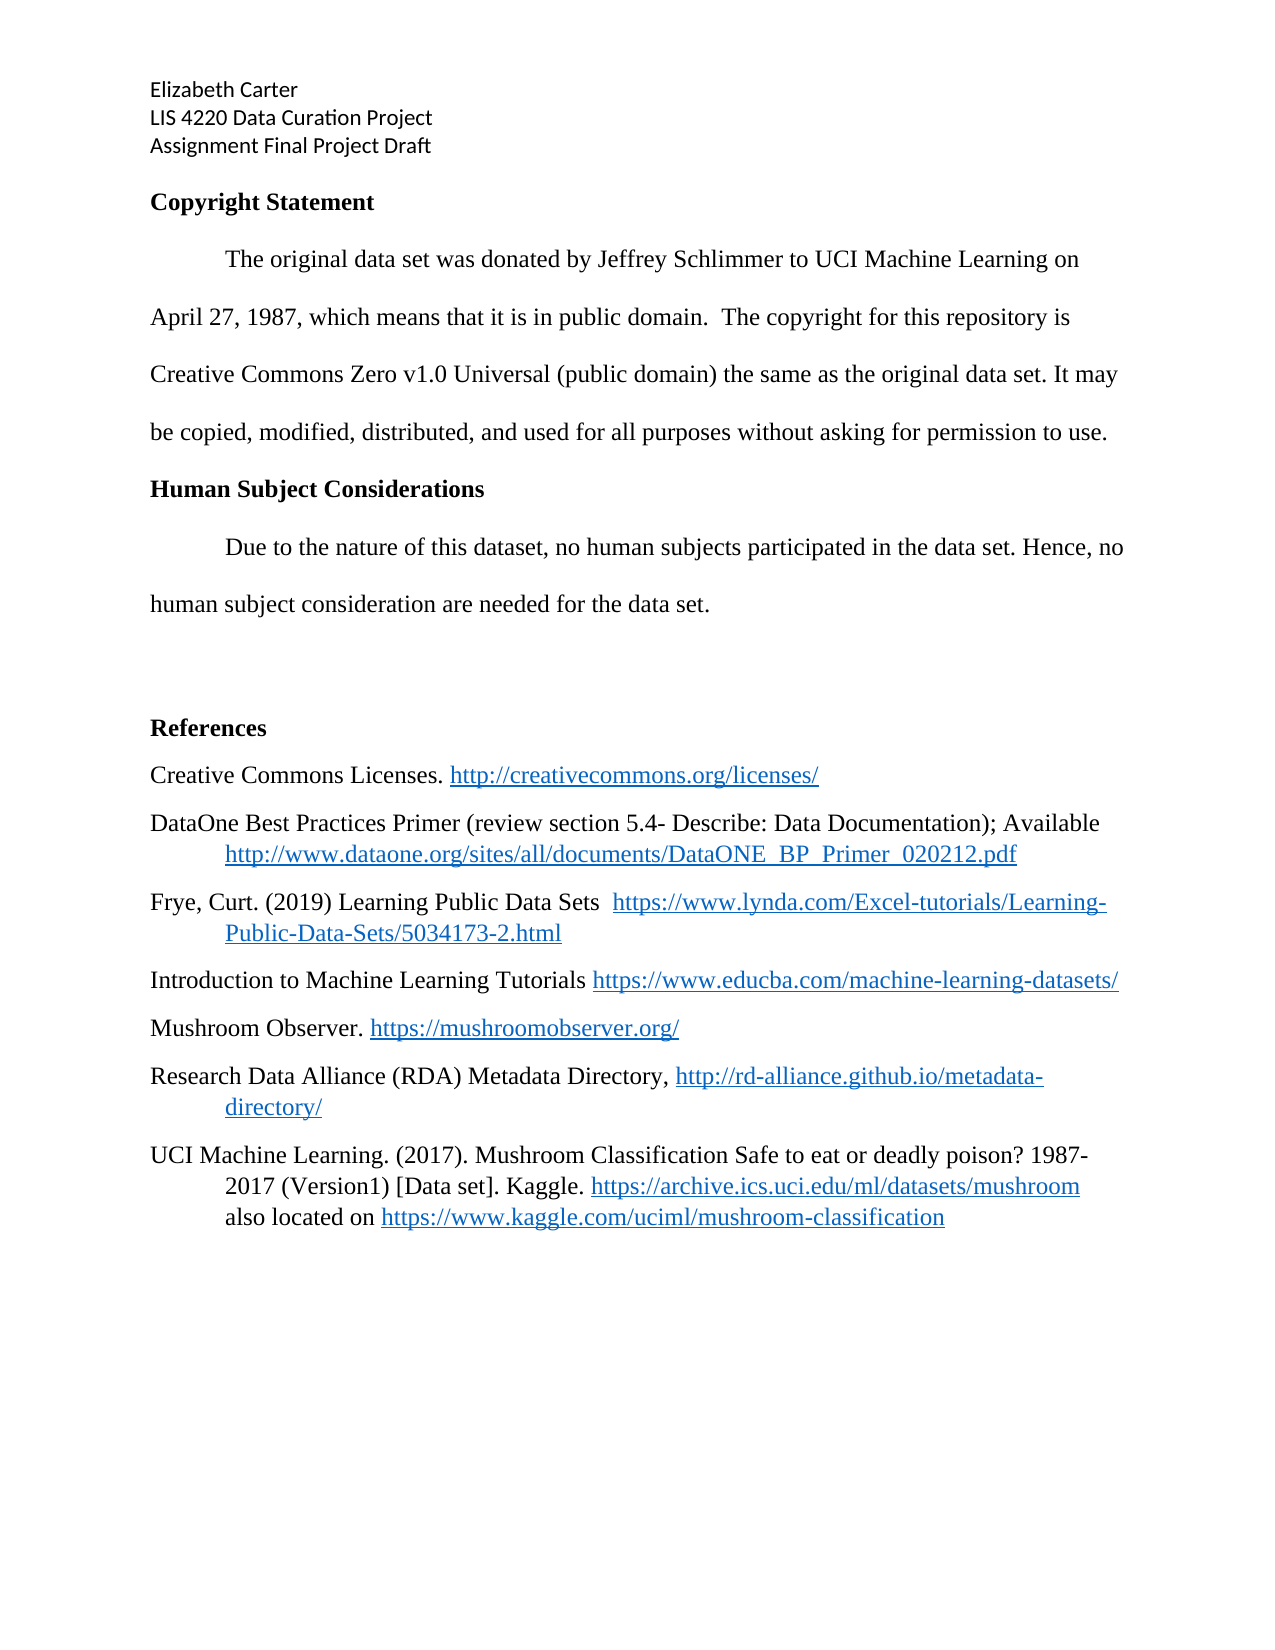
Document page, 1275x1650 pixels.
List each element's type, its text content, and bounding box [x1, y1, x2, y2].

text Copyright Statement [150, 187, 1125, 216]
text DataOne Best Practices Primer (review section 5.4- Describe: Data Documentation); Available http://www.dataone.org/sites/all/documents/DataONE_BP_Primer_020212.pdf [150, 808, 1125, 868]
text Research Data Alliance (RDA) Metadata Directory, http://rd-alliance.github.io/metadata-directory/ [150, 1061, 1125, 1121]
text Introduction to Machine Learning Tutorials https://www.educba.com/machine-learning-datasets/ [150, 966, 1125, 994]
text Frye, Curt. (2019) Learning Public Data Sets https://www.lynda.com/Excel-tutorials/Learning-Public-Data-Sets/5034173-2.html [150, 887, 1125, 947]
text UCI Machine Learning. (2017). Mushroom Classification Safe to eat or deadly poison? 1987-2017 (Version1) [Data set]. Kaggle. https://archive.ics.uci.edu/ml/datasets/mushroom also located on https://www.kaggle.com/uciml/mushroom-classification [150, 1140, 1125, 1231]
text Mushroom Observer. https://mushroomobserver.org/ [150, 1013, 1125, 1042]
text References [150, 713, 1125, 741]
text The original data set was donated by Jeffrey Schlimmer to UCI Machine Learning on April 27, 1987, which means that it is in public domain. The copyright for this repository is Creative Commons Zero v1.0 Universal (public domain) the same as the original data set. It may be copied, modified, distributed, and used for all purposes without asking for permission to use. [150, 244, 1125, 446]
text Human Subject Considerations [150, 474, 1125, 503]
text Creative Commons Licenses. http://creativecommons.org/licenses/ [150, 760, 1125, 789]
text Due to the nature of this dataset, no human subjects participated in the data set. Hence, no human subject consideration are needed for the data set. [150, 532, 1125, 618]
